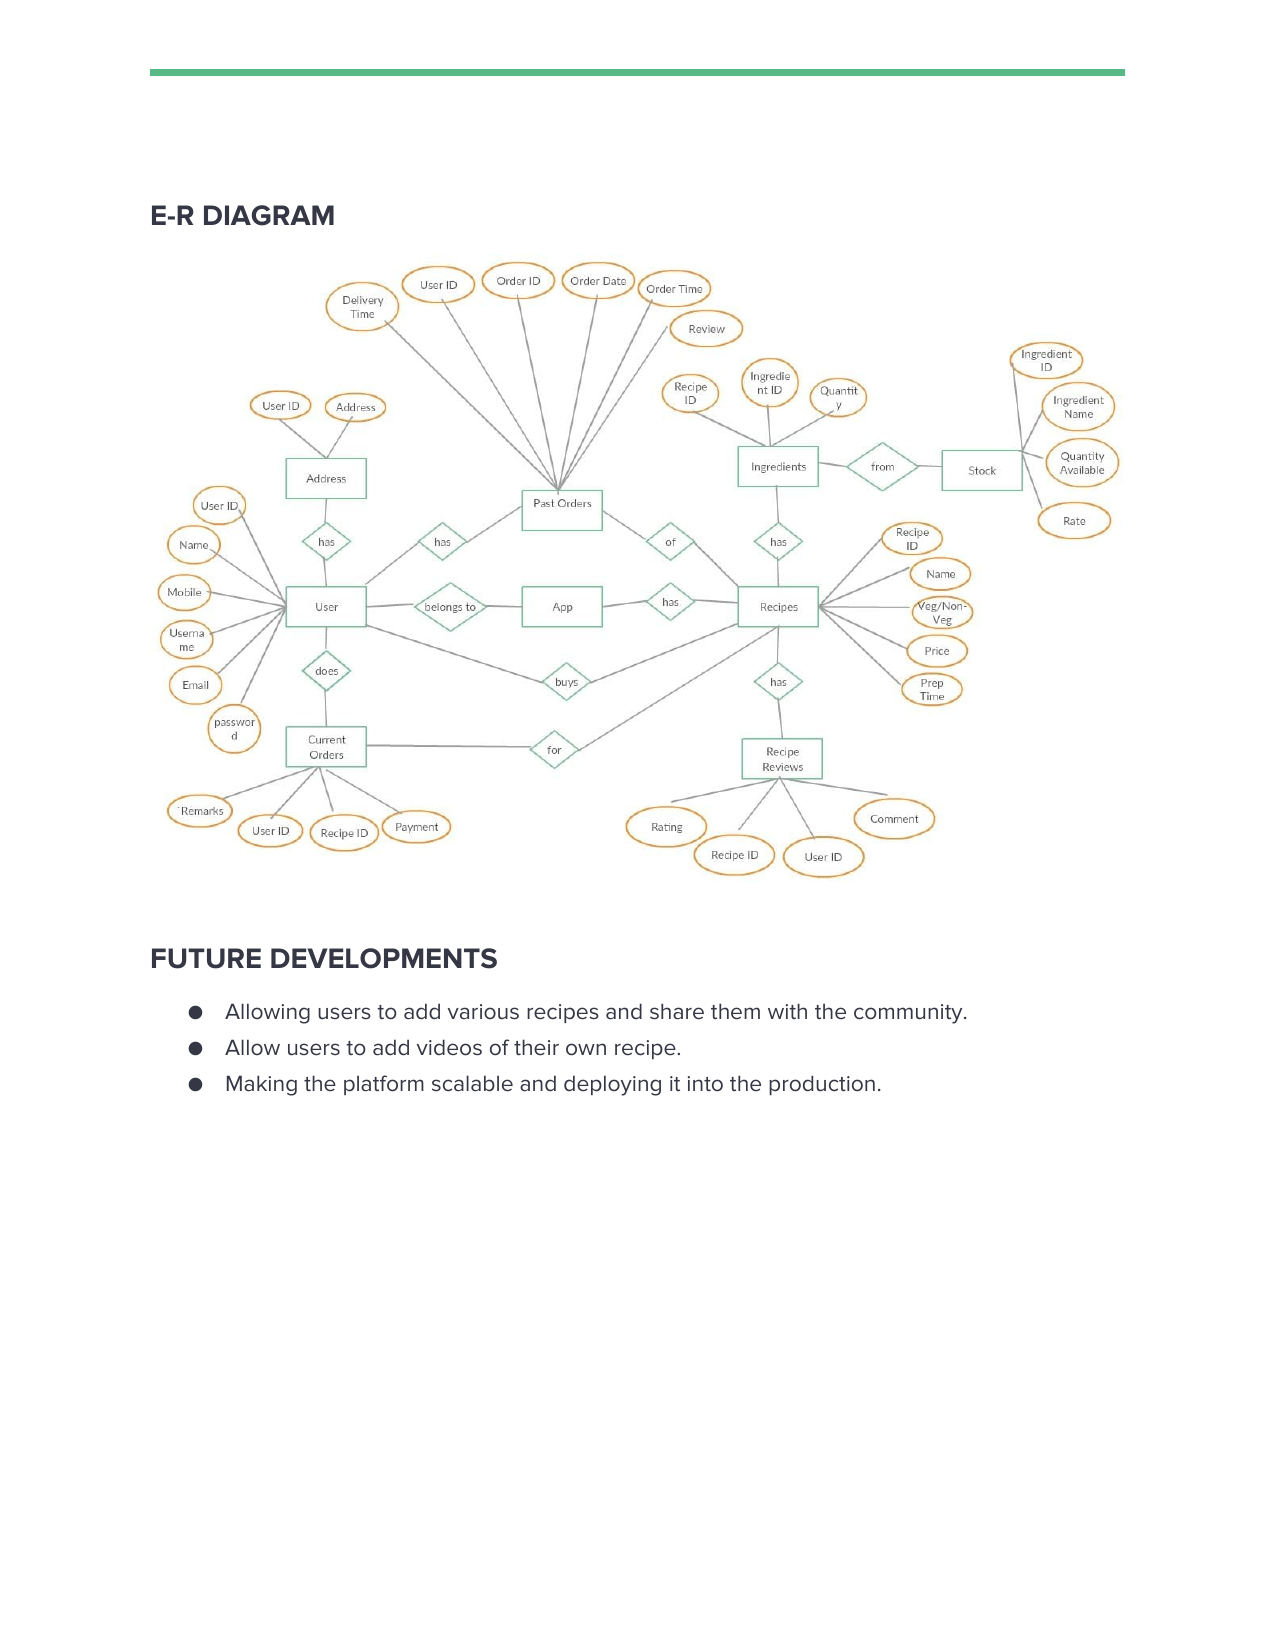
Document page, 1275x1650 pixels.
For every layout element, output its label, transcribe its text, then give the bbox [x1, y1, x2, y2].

list Making the platform scalable and deploying it into the production. [187, 1071, 1125, 1099]
subtitle E-R DIAGRAM [150, 198, 1125, 233]
picture [150, 254, 1125, 884]
picture [150, 69, 1125, 76]
list Allowing users to add various recipes and share them with the community. [187, 998, 1125, 1026]
list Allow users to add videos of their own recipe. [187, 1034, 1125, 1062]
subtitle FUTURE DEVELOPMENTS [150, 942, 1125, 977]
